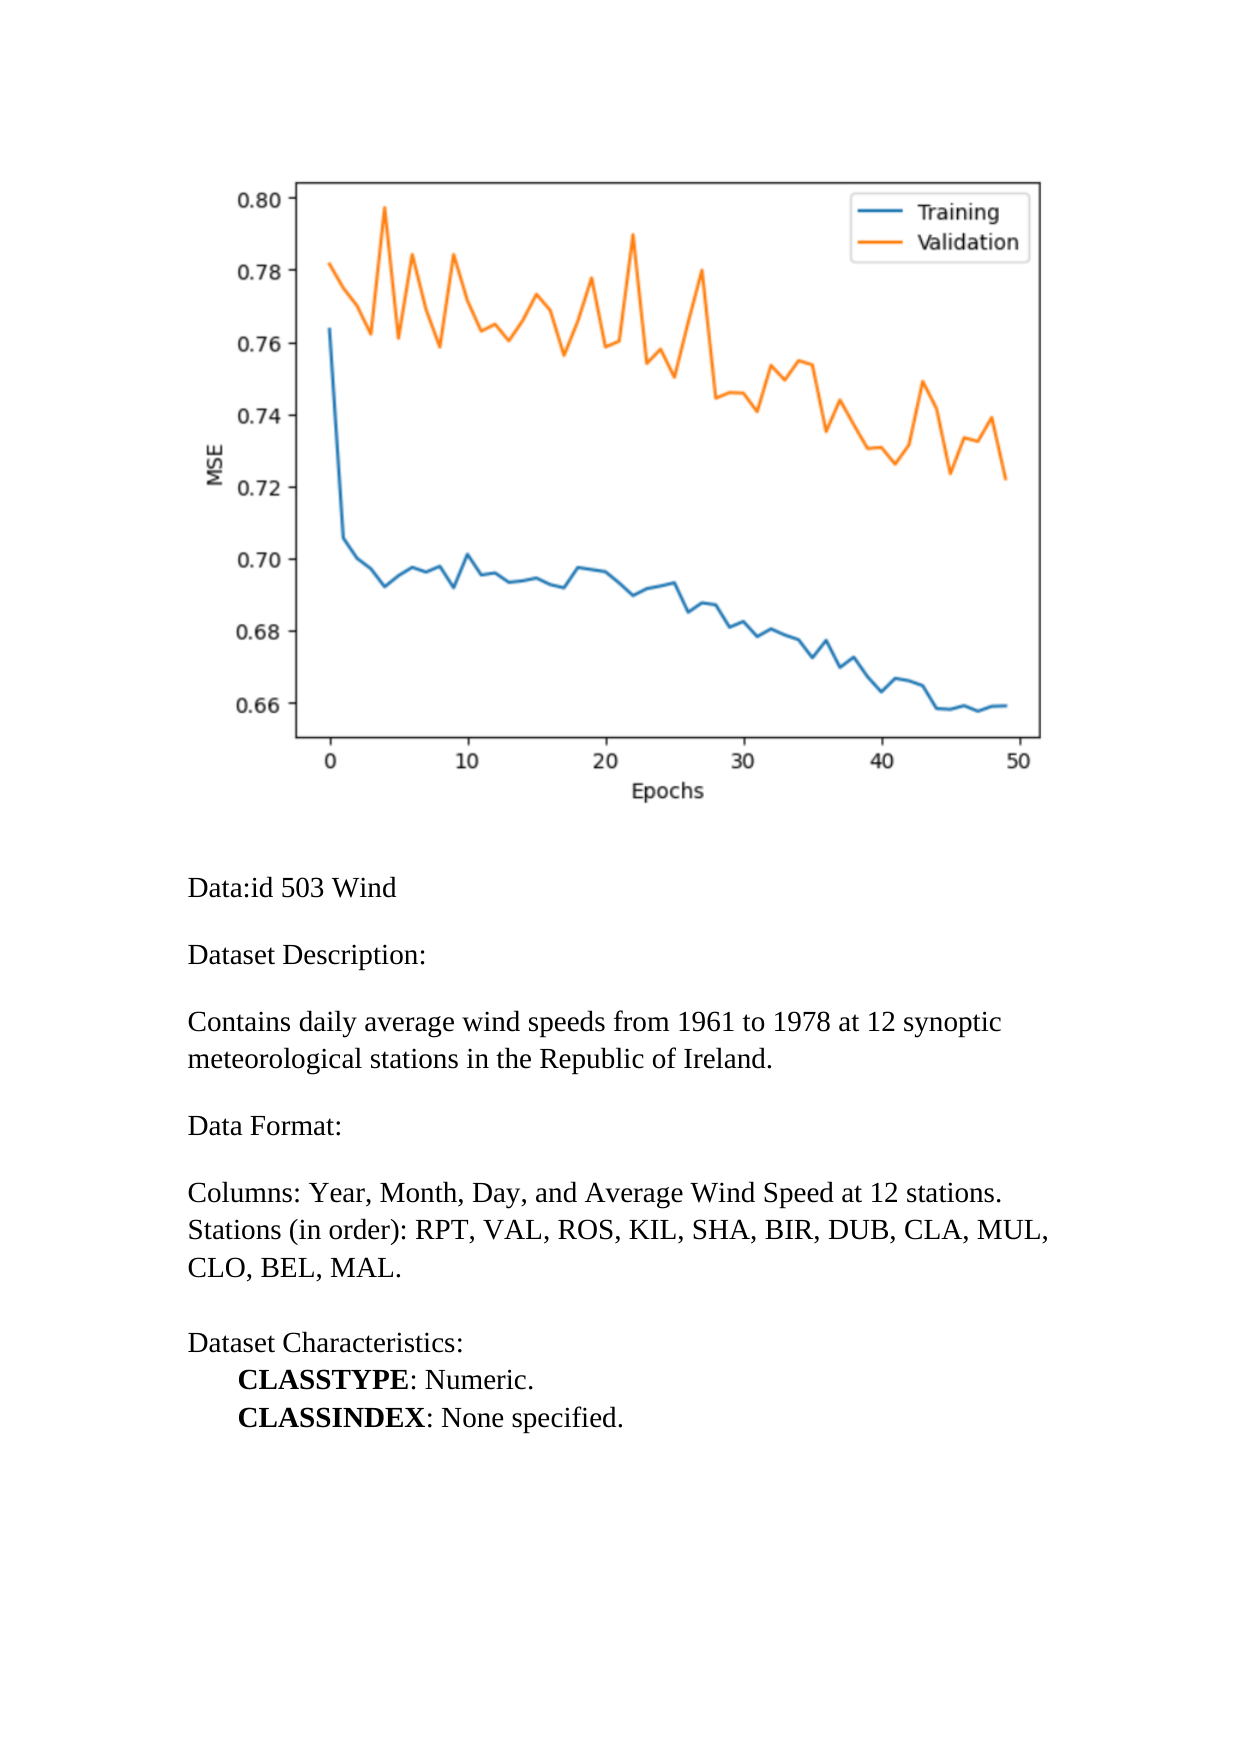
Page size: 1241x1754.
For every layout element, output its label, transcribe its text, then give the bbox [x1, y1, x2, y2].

picture [187, 164, 1053, 808]
text Dataset Characteristics: [187, 1323, 1053, 1360]
text Contains daily average wind speeds from 1961 to 1978 at 12 synoptic meteorological stations in the Republic of Ireland. [187, 1002, 1053, 1077]
text Data:id 503 Wind [187, 869, 1053, 906]
text Data Format: [187, 1106, 1053, 1144]
text CLASSTYPE: Numeric. [187, 1360, 1053, 1398]
text CLASSINDEX: None specified. [187, 1398, 1053, 1435]
text Stations (in order): RPT, VAL, ROS, KIL, SHA, BIR, DUB, CLA, MUL, CLO, BEL, MAL. [187, 1210, 1053, 1285]
text Columns: Year, Month, Day, and Average Wind Speed at 12 stations. [187, 1173, 1053, 1210]
text Dataset Description: [187, 935, 1053, 973]
